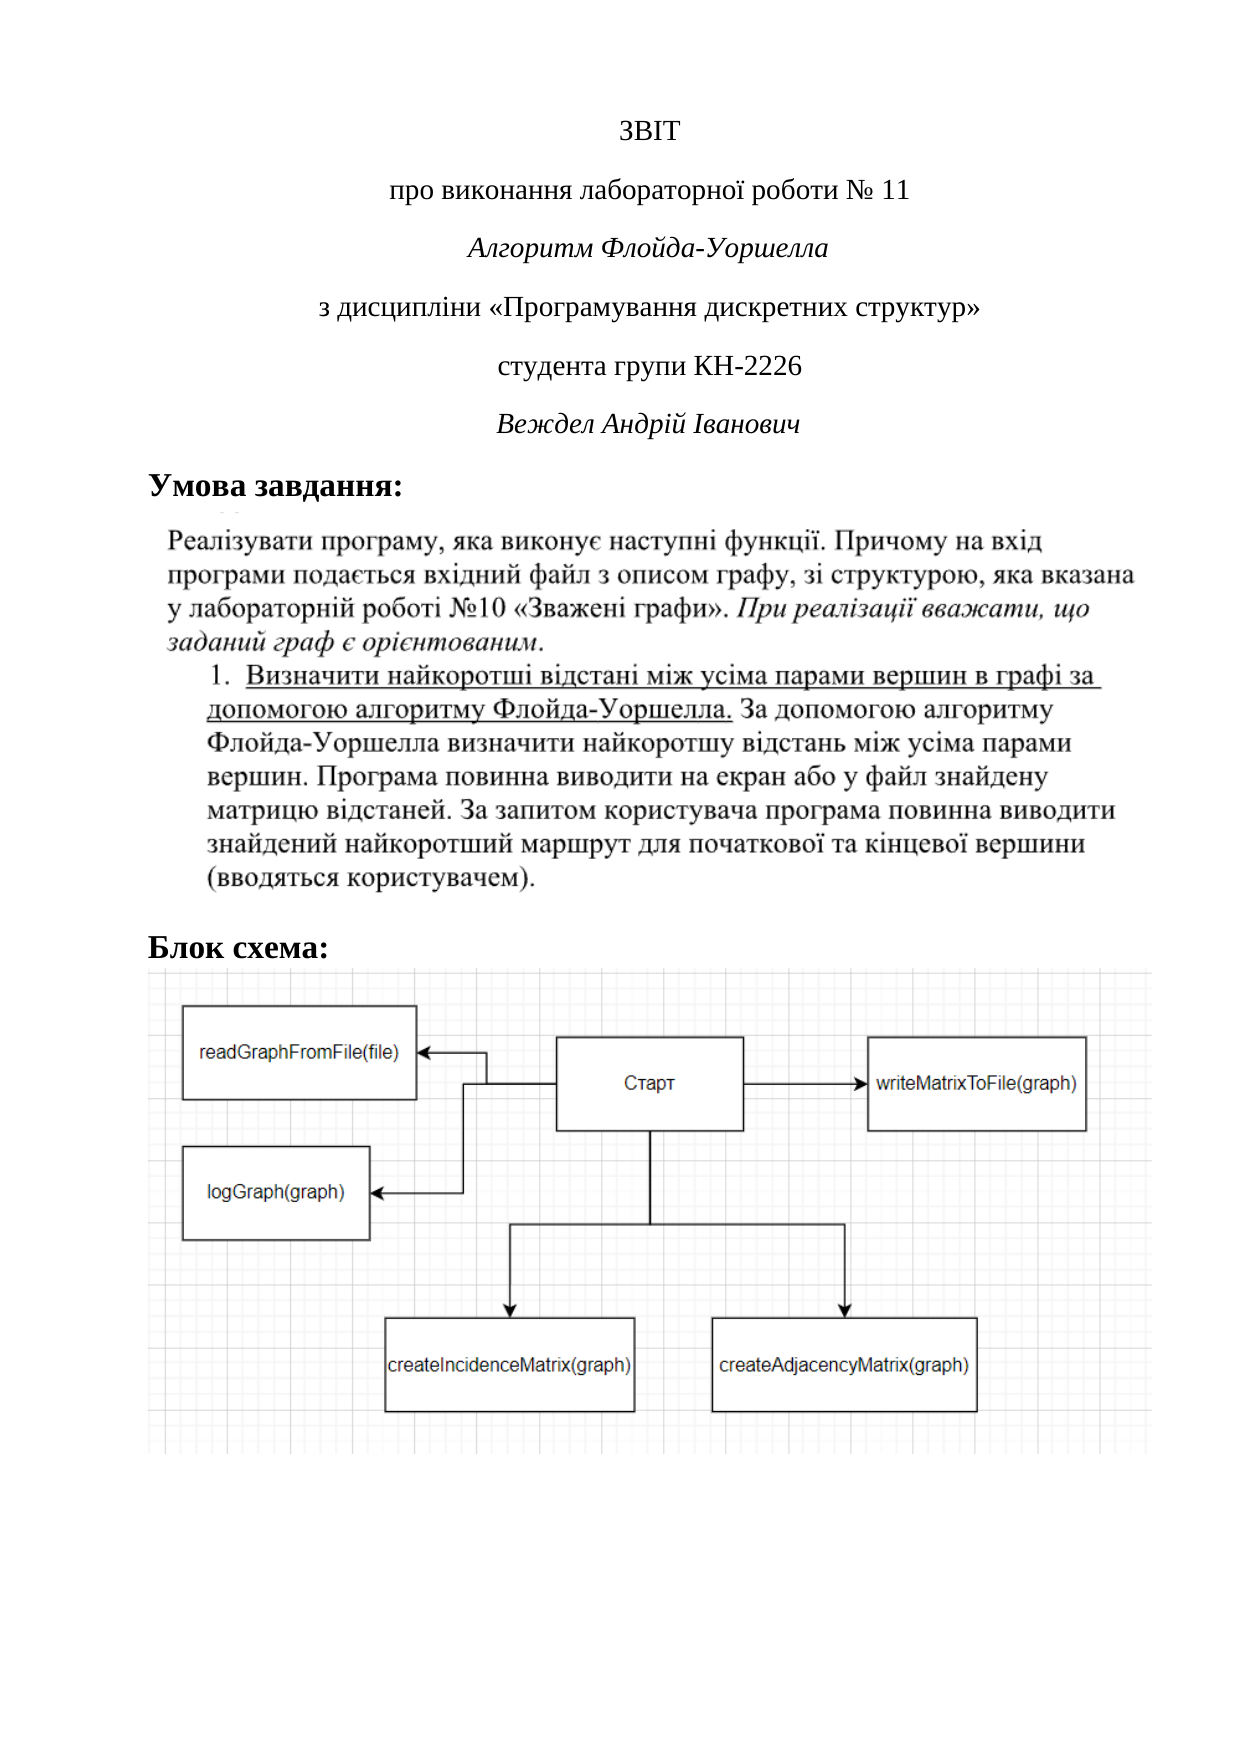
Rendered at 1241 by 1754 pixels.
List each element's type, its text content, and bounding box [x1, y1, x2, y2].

text ЗВІТ [148, 113, 1152, 147]
text студента групи КН-2226 [148, 348, 1152, 381]
text Веждел Андрій Іванович [148, 406, 1152, 440]
text з дисципліни «Програмування дискретних структур» [148, 289, 1152, 323]
text Алгоритм Флойда-Уоршелла [148, 231, 1152, 264]
text Блок схема: [148, 927, 1152, 966]
picture [147, 968, 1152, 1454]
text Умова завдання: [148, 465, 1152, 503]
picture [147, 512, 1152, 926]
text про виконання лабораторної роботи № 11 [148, 172, 1152, 206]
